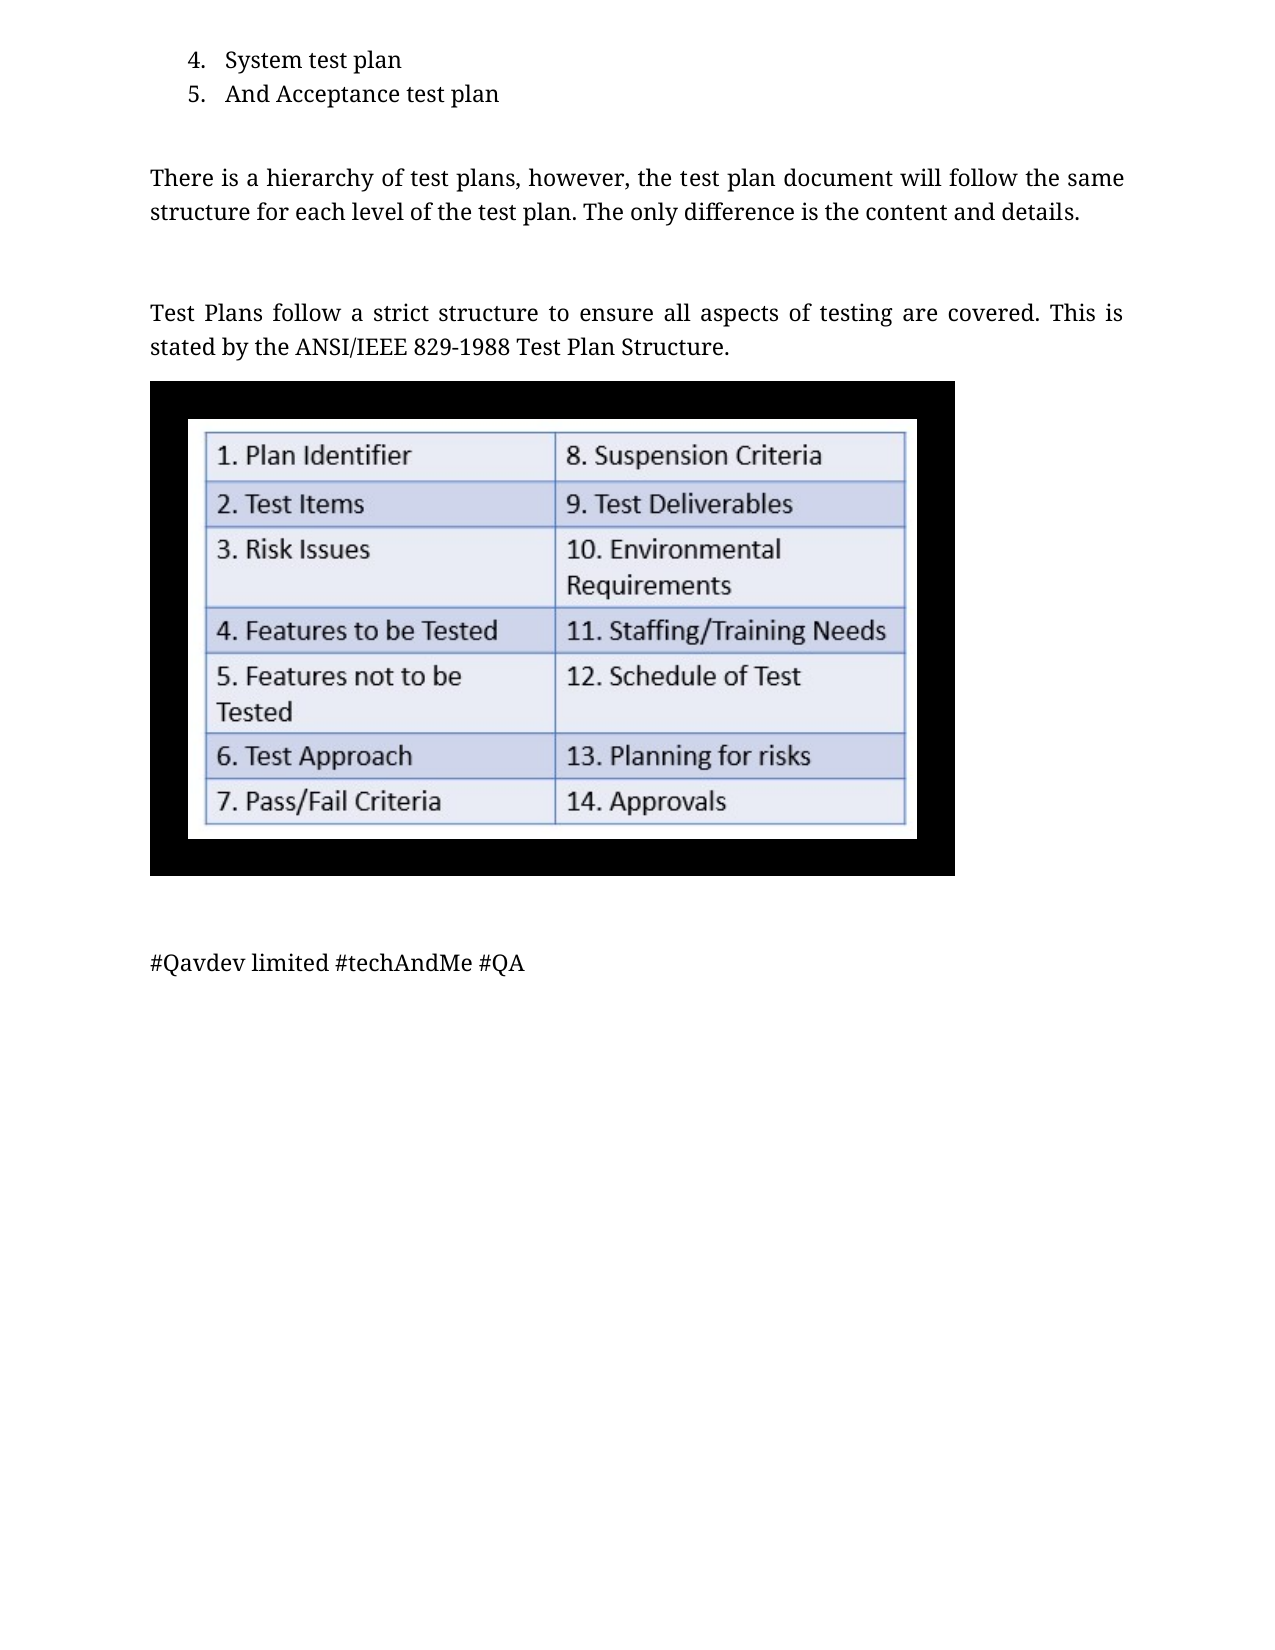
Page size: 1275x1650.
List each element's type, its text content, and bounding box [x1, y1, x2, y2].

list And Acceptance test plan [187, 78, 1125, 109]
text Test Plans follow a strict structure to ensure all aspects of testing are covered. This is stated by the ANSI/IEEE 829-1988 Test Plan Structure. [150, 297, 1125, 362]
text There is a hierarchy of test plans, however, the test plan document will follow the same structure for each level of the test plan. The only difference is the content and details. [150, 162, 1125, 227]
picture [188, 419, 917, 839]
text #Qavdev limited #techAndMe #QA [150, 947, 1125, 978]
list System test plan [187, 44, 1125, 76]
